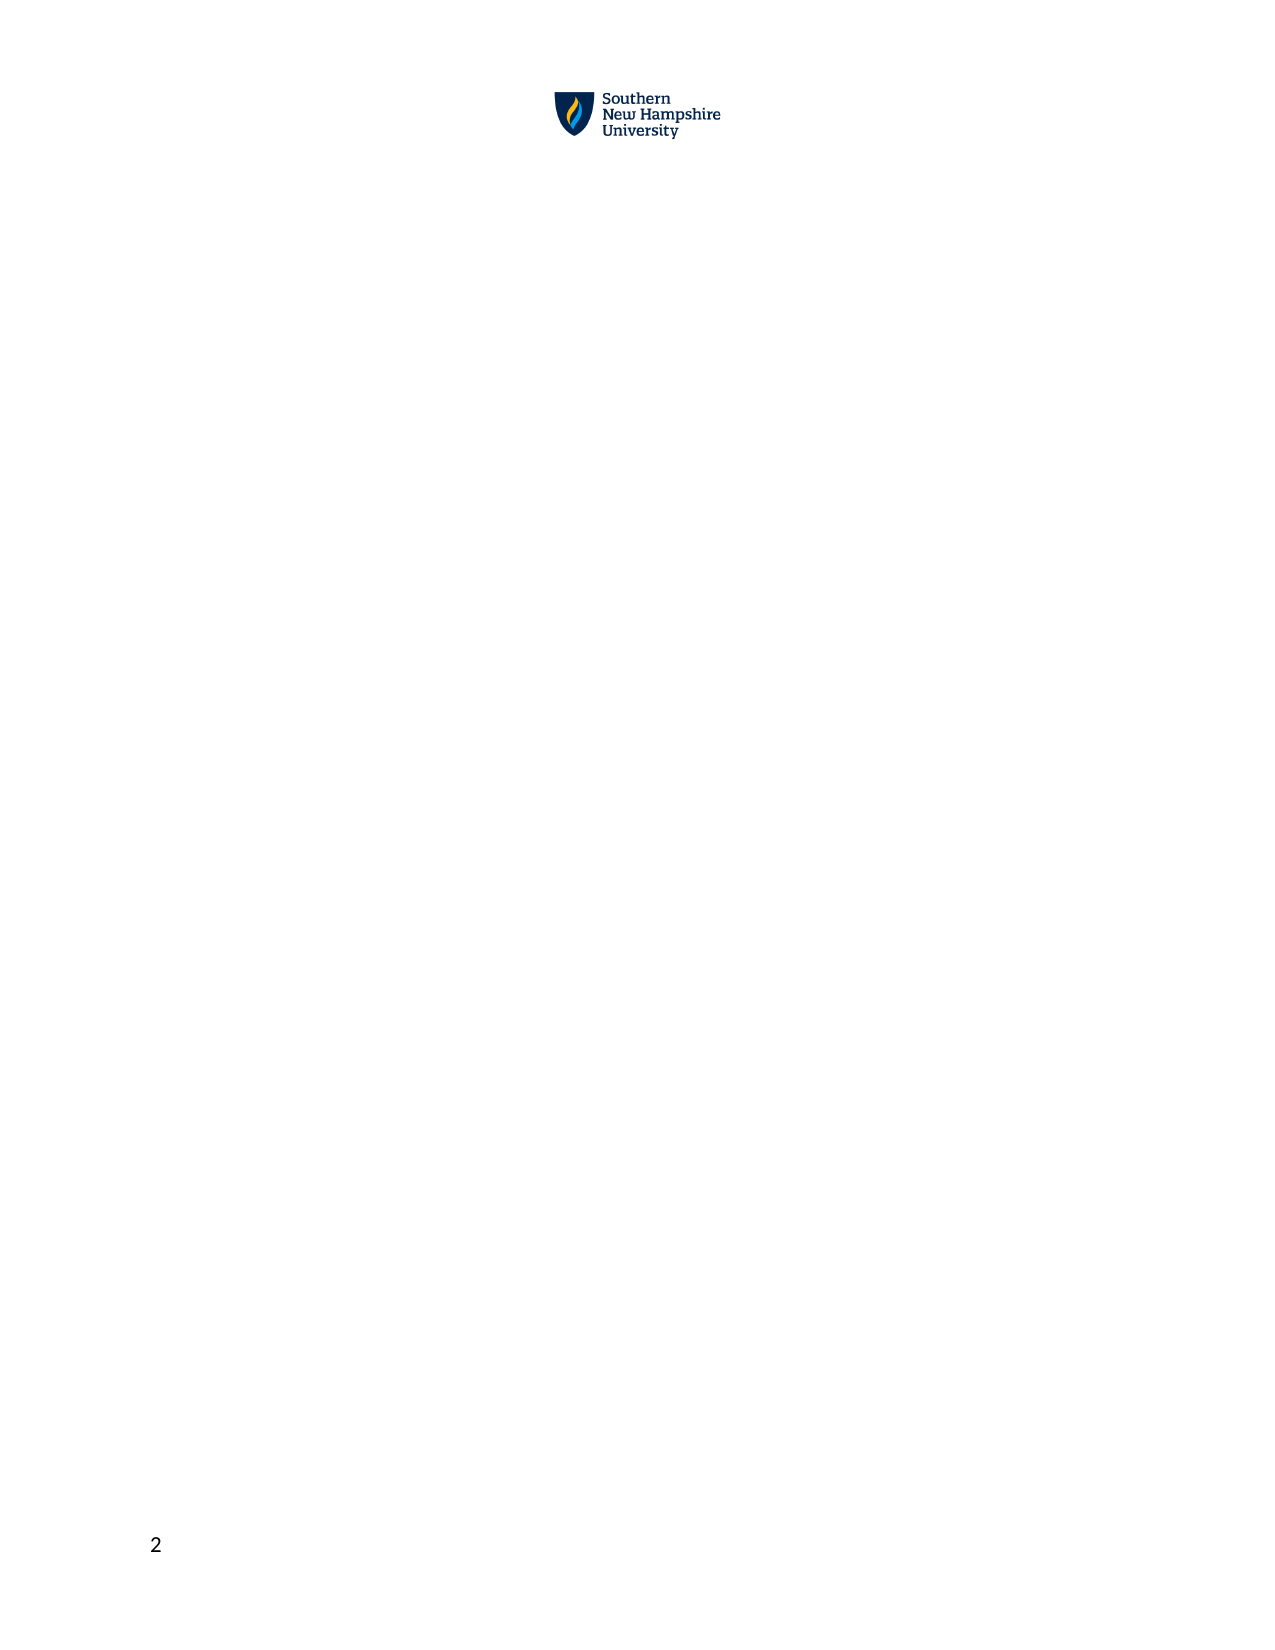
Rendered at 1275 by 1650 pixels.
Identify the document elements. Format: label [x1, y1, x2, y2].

picture [546, 75, 729, 154]
